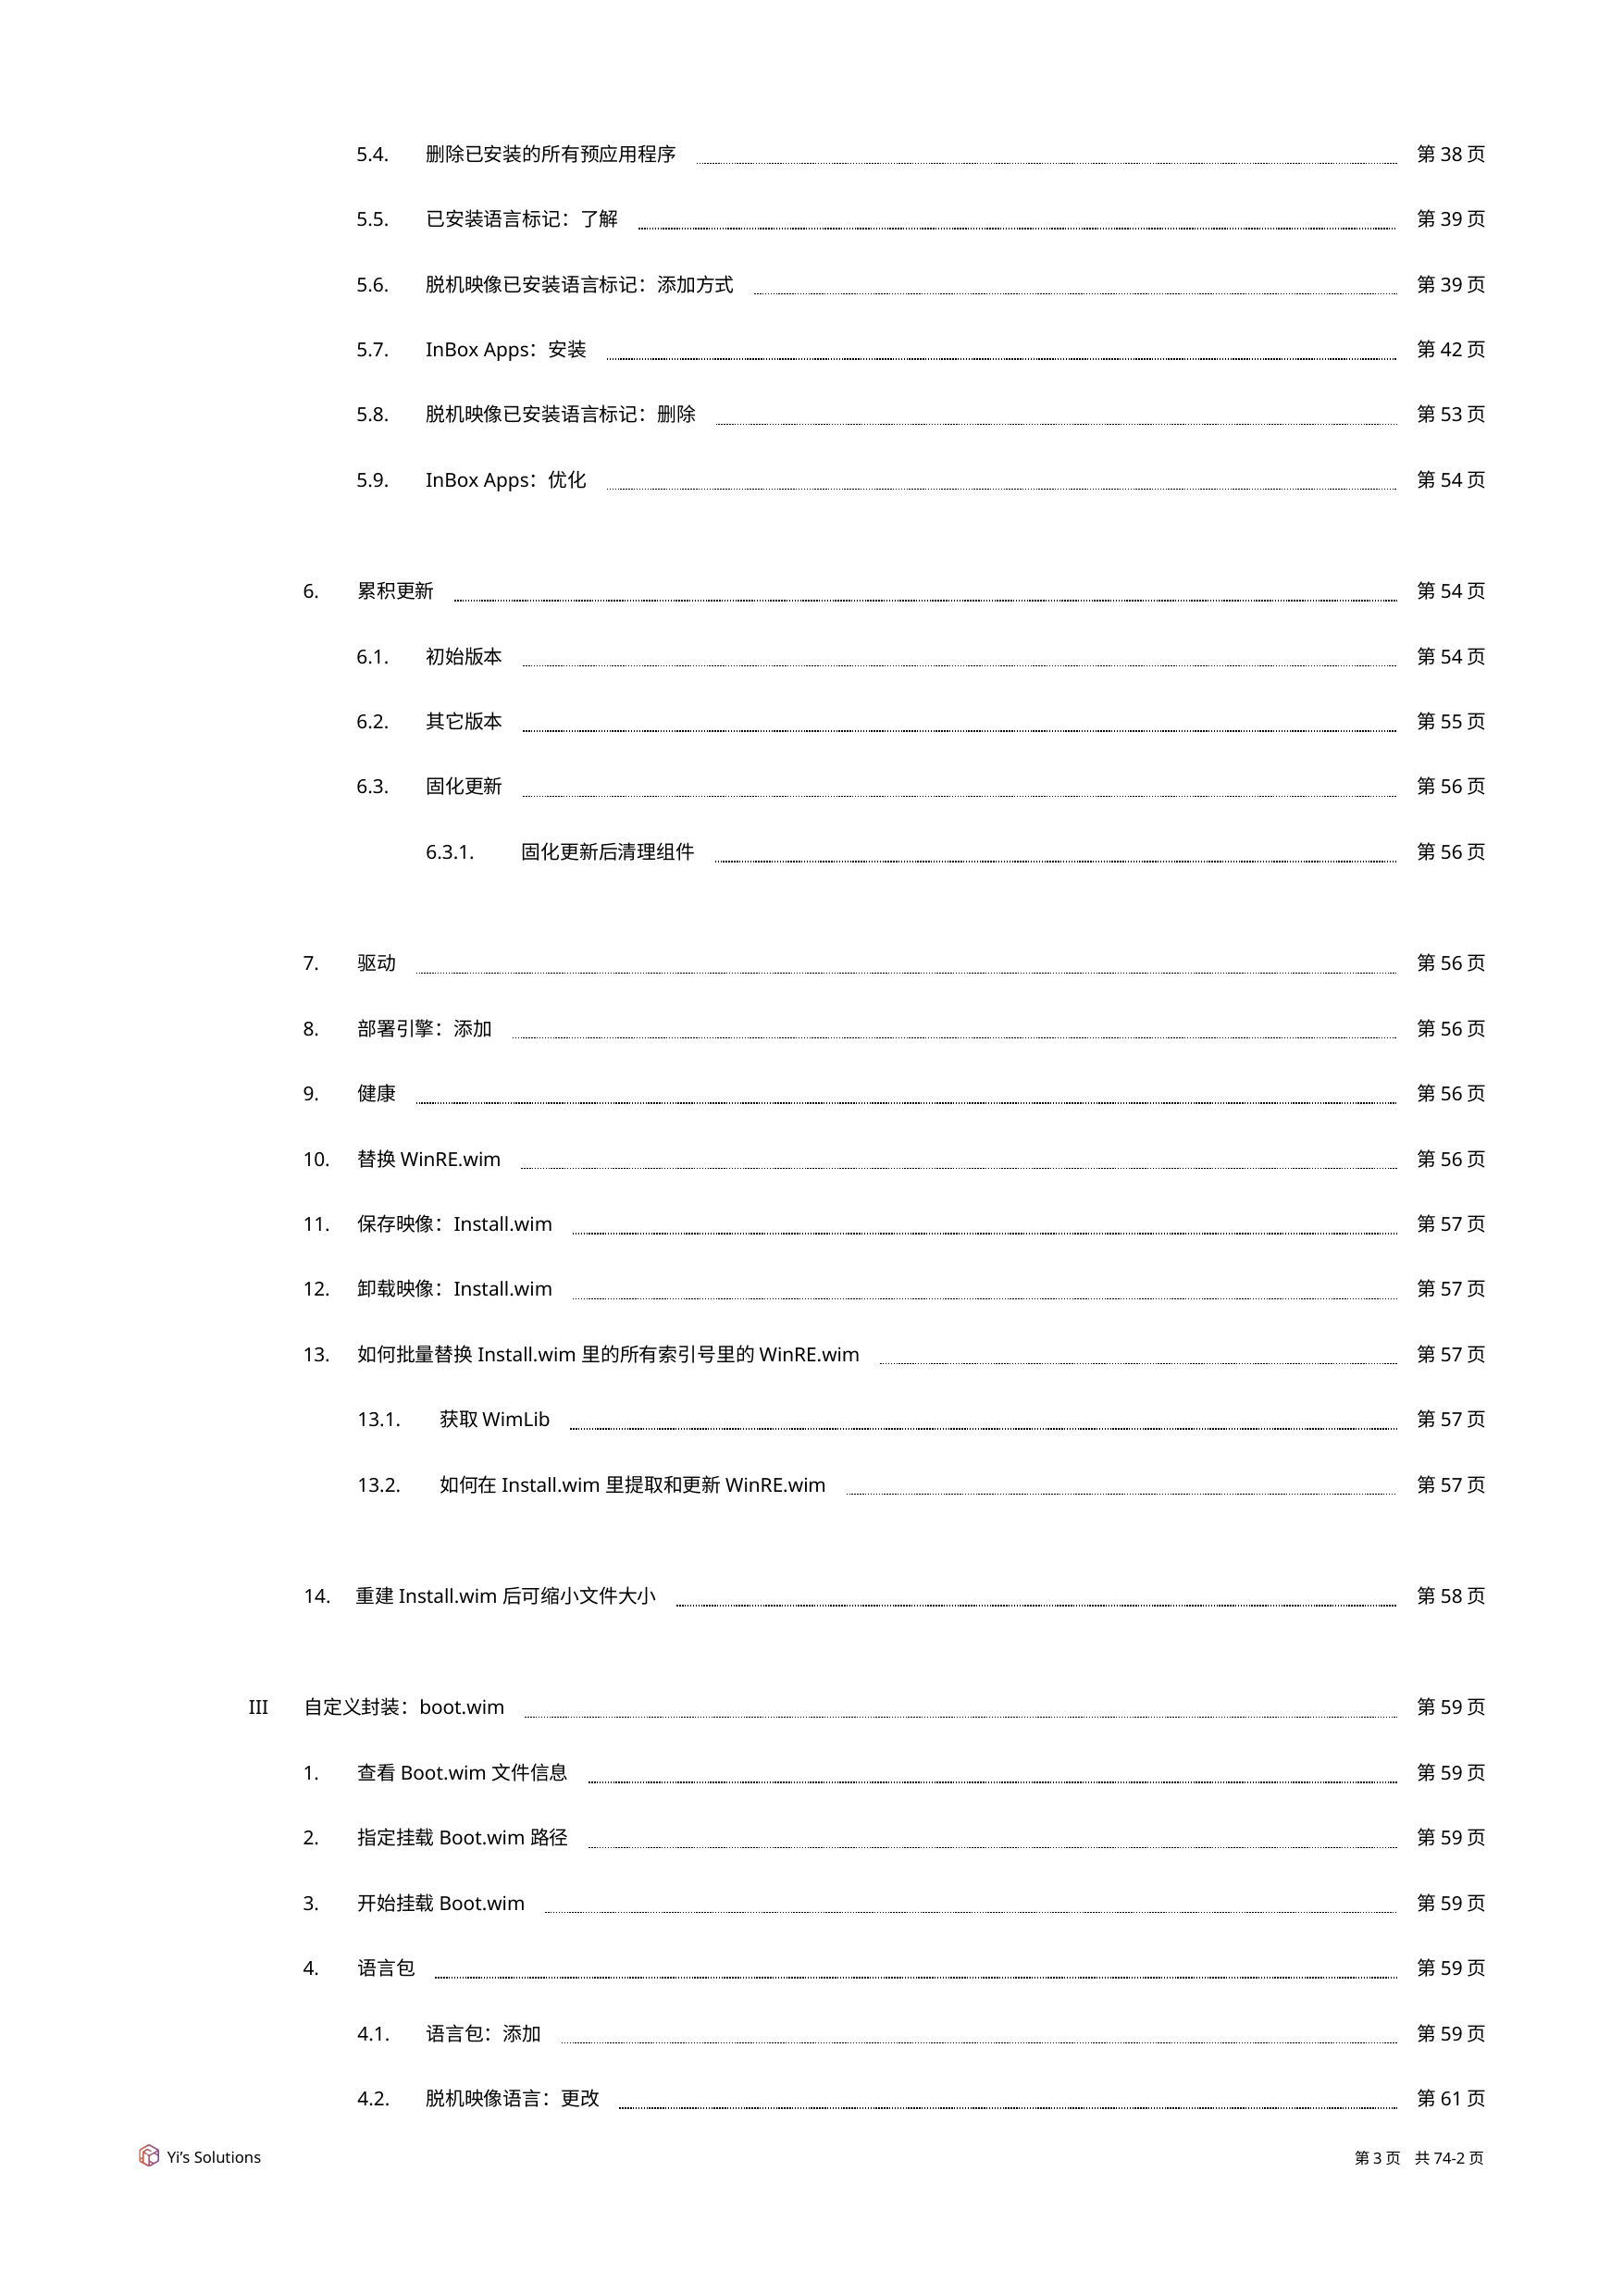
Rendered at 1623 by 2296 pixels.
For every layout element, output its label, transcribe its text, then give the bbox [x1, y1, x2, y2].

list 累积更新 第 51 页 [303, 576, 1484, 604]
list 语言包 第 56 页 [303, 1953, 1484, 1981]
list 删除已安装的所有预应用程序 第 36 页 [356, 139, 1484, 167]
list 脱机映像已安装语言标记：添加方式 第 37 页 [356, 269, 1484, 297]
list 健康 第 53 页 [303, 1078, 1484, 1107]
list 重建 Install.wim 后可缩小文件大小 第 55 页 [304, 1581, 1484, 1609]
list 固化更新后清理组件 第 52 页 [426, 837, 1484, 864]
list 语言包：添加 第 56 页 [357, 2018, 1484, 2046]
list 开始挂载 Boot.wim 第 56 页 [303, 1888, 1484, 1916]
list 部署引擎：添加 第 53 页 [303, 1013, 1484, 1041]
list 驱动 第 53 页 [303, 948, 1484, 976]
list 自定义封装：boot.wim 第 55 页 [249, 1693, 1484, 1720]
list 获取 WimLib 第 54 页 [357, 1404, 1484, 1433]
list 脱机映像已安装语言标记：删除 第 50 页 [356, 400, 1484, 428]
list InBox Apps：安装 第 40 页 [356, 334, 1484, 363]
list 如何在 Install.wim 里提取和更新 WinRE.wim 第 54 页 [357, 1470, 1484, 1497]
list 保存映像：Install.wim 第 53 页 [303, 1209, 1484, 1237]
list 脱机映像语言：更改 第 57 页 [357, 2083, 1484, 2112]
list 已安装语言标记：了解 第 37 页 [356, 204, 1484, 232]
list 替换 WinRE.wim 第 53 页 [303, 1144, 1484, 1172]
list 查看 Boot.wim 文件信息 第 55 页 [303, 1757, 1484, 1785]
list 其它版本 第 52 页 [356, 706, 1484, 735]
list 卸载映像：Install.wim 第 53 页 [303, 1274, 1484, 1302]
list InBox Apps：优化 第 51 页 [356, 465, 1484, 492]
list 初始版本 第 51 页 [356, 641, 1484, 669]
list 如何批量替换 Install.wim 里的所有索引号里的 WinRE.wim 第 53 页 [303, 1339, 1484, 1367]
picture [139, 2144, 159, 2166]
list 指定挂载 Boot.wim 路径 第 56 页 [303, 1822, 1484, 1851]
list 固化更新 第 52 页 [356, 772, 1484, 800]
